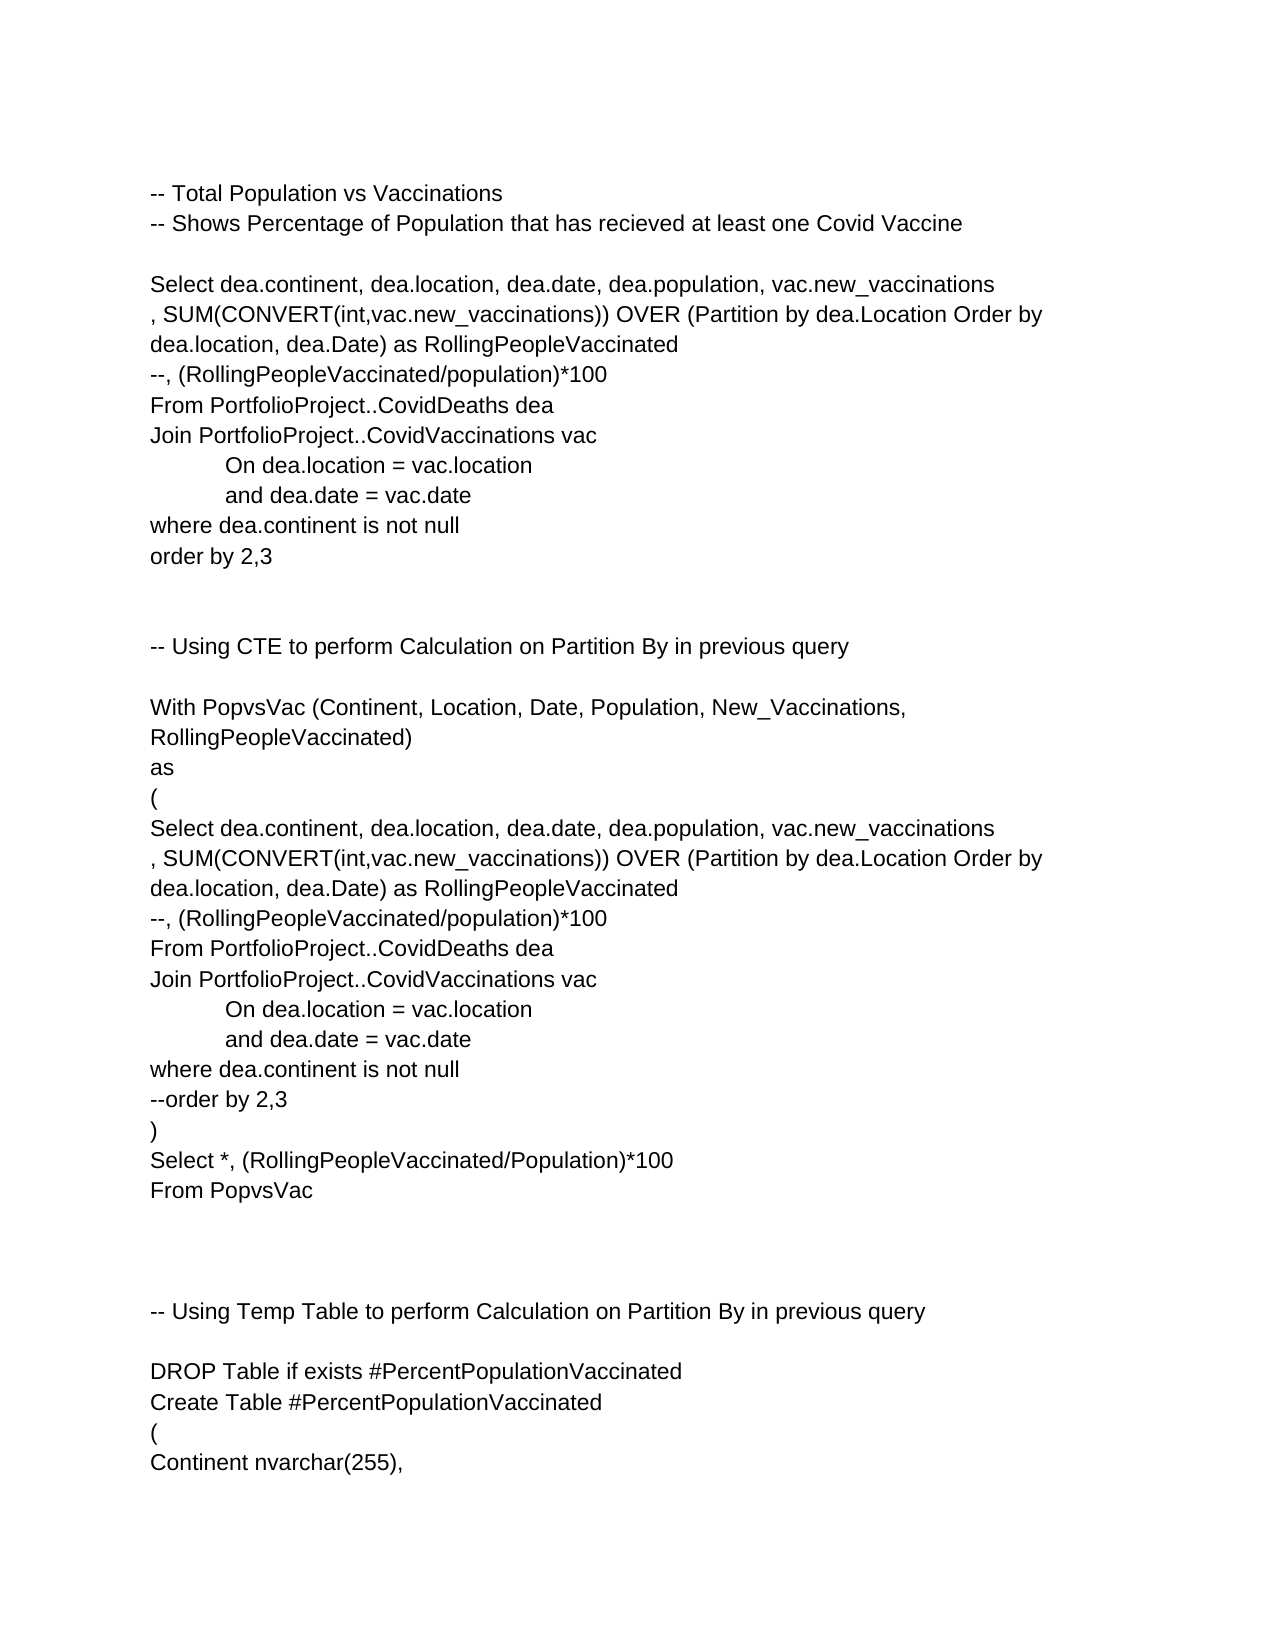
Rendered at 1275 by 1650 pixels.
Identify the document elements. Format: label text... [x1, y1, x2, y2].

text ( [150, 784, 1125, 811]
text -- Using CTE to perform Calculation on Partition By in previous query [150, 633, 1125, 660]
text Join PortfolioProject..CovidVaccinations vac [150, 422, 1125, 448]
text and dea.date = vac.date [150, 482, 1125, 509]
text Select *, (RollingPeopleVaccinated/Population)*100 [150, 1147, 1125, 1173]
text From PortfolioProject..CovidDeaths dea [150, 392, 1125, 418]
text Select dea.continent, dea.location, dea.date, dea.population, vac.new_vaccinations [150, 271, 1125, 297]
text --order by 2,3 [150, 1086, 1125, 1113]
text With PopvsVac (Continent, Location, Date, Population, New_Vaccinations, RollingPeopleVaccinated) [150, 694, 1125, 750]
text From PortfolioProject..CovidDeaths dea [150, 935, 1125, 962]
text order by 2,3 [150, 543, 1125, 569]
text --, (RollingPeopleVaccinated/population)*100 [150, 905, 1125, 932]
text and dea.date = vac.date [150, 1026, 1125, 1052]
text From PopvsVac [150, 1177, 1125, 1203]
text , SUM(CONVERT(int,vac.new_vaccinations)) OVER (Partition by dea.Location Order by dea.location, dea.Date) as RollingPeopleVaccinated [150, 301, 1125, 358]
text Select dea.continent, dea.location, dea.date, dea.population, vac.new_vaccinations [150, 814, 1125, 841]
text -- Using Temp Table to perform Calculation on Partition By in previous query [150, 1298, 1125, 1324]
text -- Total Population vs Vaccinations [150, 180, 1125, 207]
text Join PortfolioProject..CovidVaccinations vac [150, 966, 1125, 992]
text ) [150, 1117, 1125, 1143]
text Create Table #PercentPopulationVaccinated [150, 1388, 1125, 1415]
text On dea.location = vac.location [150, 996, 1125, 1022]
text as [150, 754, 1125, 781]
text , SUM(CONVERT(int,vac.new_vaccinations)) OVER (Partition by dea.Location Order by dea.location, dea.Date) as RollingPeopleVaccinated [150, 845, 1125, 901]
text -- Shows Percentage of Population that has recieved at least one Covid Vaccine [150, 210, 1125, 237]
text On dea.location = vac.location [150, 452, 1125, 478]
text ( [150, 1419, 1125, 1445]
text --, (RollingPeopleVaccinated/population)*100 [150, 361, 1125, 388]
text where dea.continent is not null [150, 1056, 1125, 1083]
text where dea.continent is not null [150, 512, 1125, 539]
text DROP Table if exists #PercentPopulationVaccinated [150, 1358, 1125, 1385]
text Continent nvarchar(255), [150, 1449, 1125, 1475]
